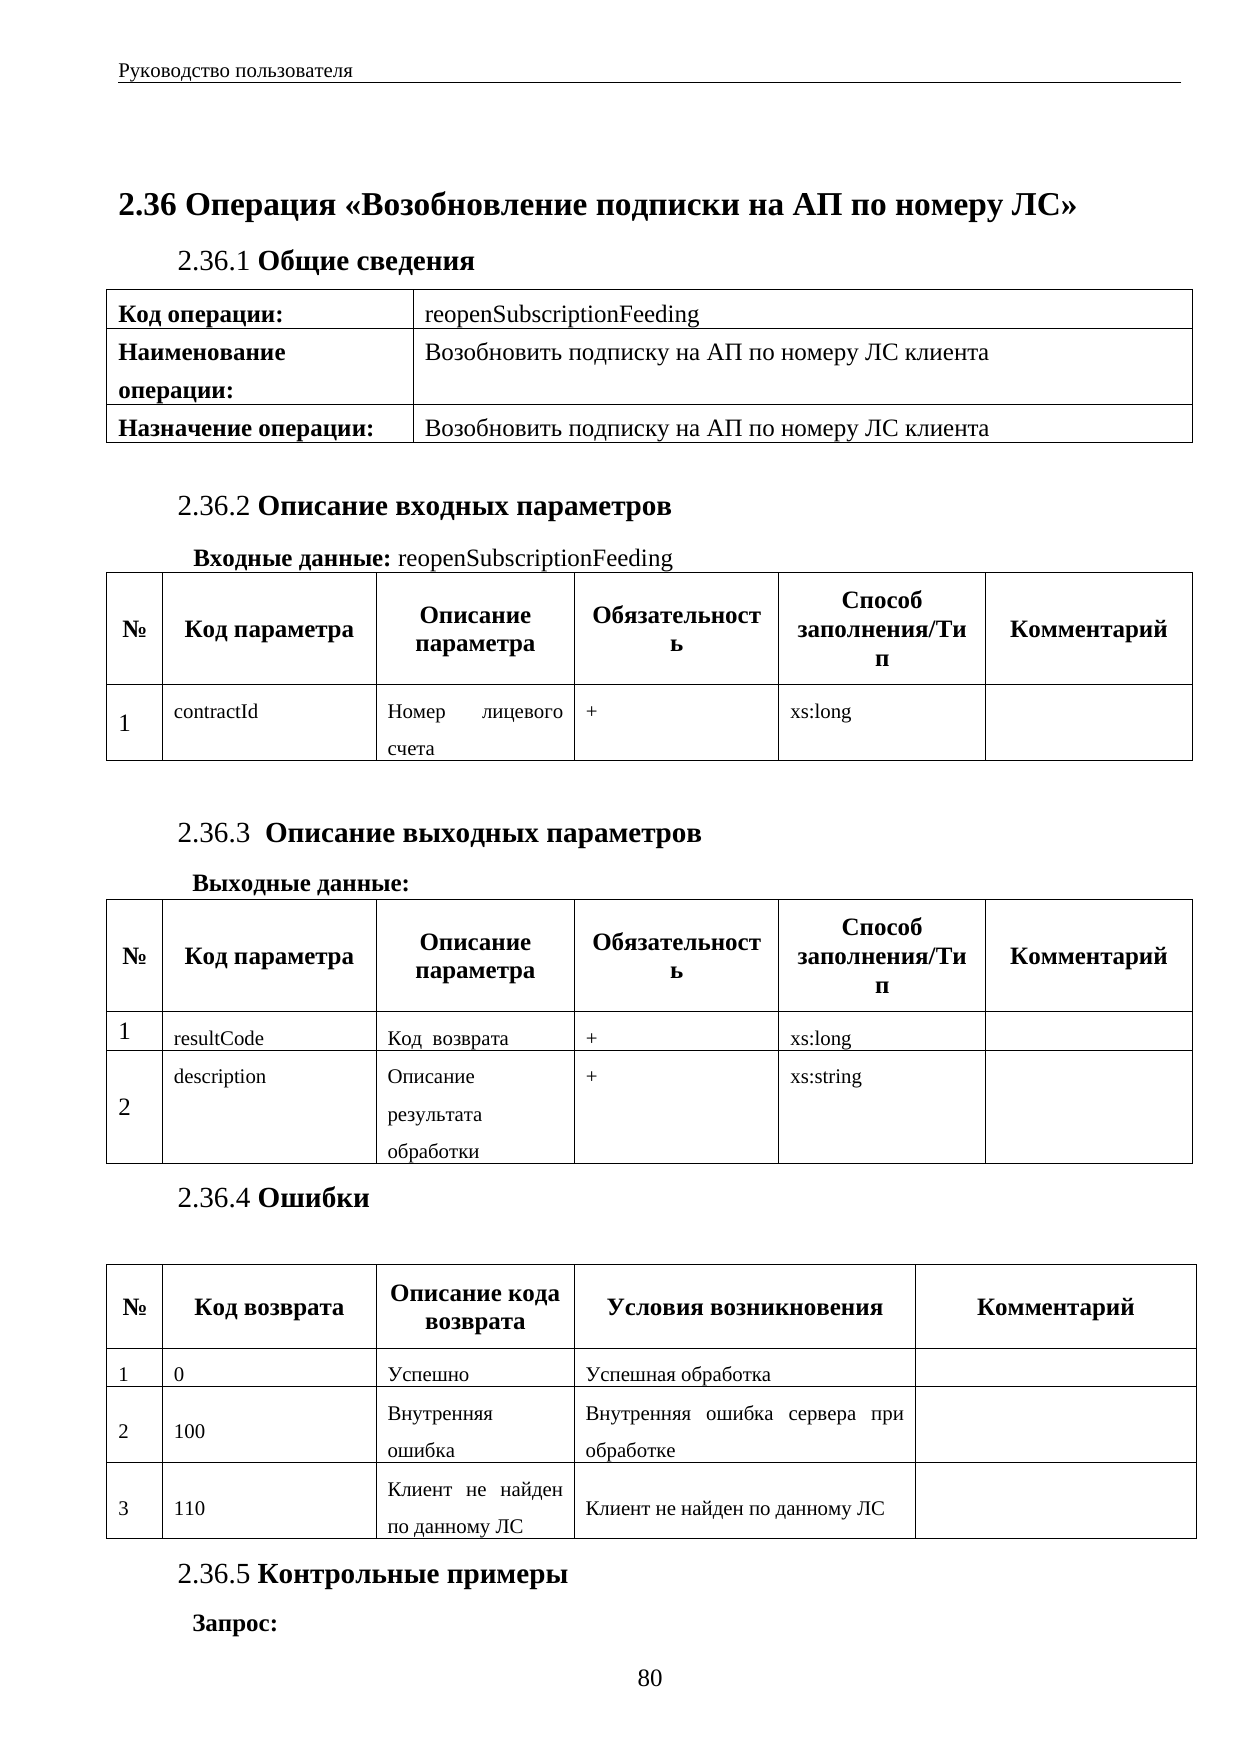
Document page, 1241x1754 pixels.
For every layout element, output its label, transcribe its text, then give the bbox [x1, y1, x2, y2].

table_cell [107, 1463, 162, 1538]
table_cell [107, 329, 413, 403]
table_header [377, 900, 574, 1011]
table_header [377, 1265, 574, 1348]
text Выходные данные: [118, 861, 1181, 899]
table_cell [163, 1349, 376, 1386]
text Контрольные примеры [177, 1552, 1181, 1589]
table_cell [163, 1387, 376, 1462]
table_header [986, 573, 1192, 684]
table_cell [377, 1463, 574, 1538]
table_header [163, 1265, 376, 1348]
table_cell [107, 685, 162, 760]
text Запрос: [118, 1602, 1181, 1639]
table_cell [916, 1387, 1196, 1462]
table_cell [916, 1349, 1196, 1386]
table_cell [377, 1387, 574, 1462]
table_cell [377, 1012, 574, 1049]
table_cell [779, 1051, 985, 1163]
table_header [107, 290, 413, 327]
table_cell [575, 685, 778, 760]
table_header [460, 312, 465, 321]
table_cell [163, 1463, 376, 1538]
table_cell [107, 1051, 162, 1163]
list Входные данные: reopenSubscriptionFeeding [193, 534, 1181, 572]
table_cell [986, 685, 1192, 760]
subtitle Операция «Возобновление подписки на АП по номеру ЛС» [118, 184, 1181, 222]
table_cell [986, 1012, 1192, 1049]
text Ошибки [177, 1177, 1181, 1214]
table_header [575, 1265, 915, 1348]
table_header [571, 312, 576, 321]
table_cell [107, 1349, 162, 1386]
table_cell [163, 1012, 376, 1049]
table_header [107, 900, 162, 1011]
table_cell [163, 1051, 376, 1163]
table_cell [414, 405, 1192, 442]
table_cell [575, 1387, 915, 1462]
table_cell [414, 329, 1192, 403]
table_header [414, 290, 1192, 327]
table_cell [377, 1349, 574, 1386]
text Описание выходных параметров [177, 811, 1181, 849]
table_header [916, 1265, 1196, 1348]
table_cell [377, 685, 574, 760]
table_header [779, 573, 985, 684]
text Общие сведения [177, 239, 1181, 276]
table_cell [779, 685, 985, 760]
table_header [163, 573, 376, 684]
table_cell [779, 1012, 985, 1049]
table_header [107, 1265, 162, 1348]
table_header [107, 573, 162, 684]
text Описание входных параметров [177, 484, 1181, 522]
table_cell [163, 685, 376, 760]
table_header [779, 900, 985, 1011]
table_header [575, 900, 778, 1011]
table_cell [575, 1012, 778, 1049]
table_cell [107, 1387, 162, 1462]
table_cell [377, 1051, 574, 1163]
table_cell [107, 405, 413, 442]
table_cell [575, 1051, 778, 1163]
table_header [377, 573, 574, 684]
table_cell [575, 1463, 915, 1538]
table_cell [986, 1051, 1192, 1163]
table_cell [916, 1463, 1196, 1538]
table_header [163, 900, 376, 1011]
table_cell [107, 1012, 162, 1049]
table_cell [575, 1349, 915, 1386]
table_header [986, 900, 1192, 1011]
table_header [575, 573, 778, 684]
